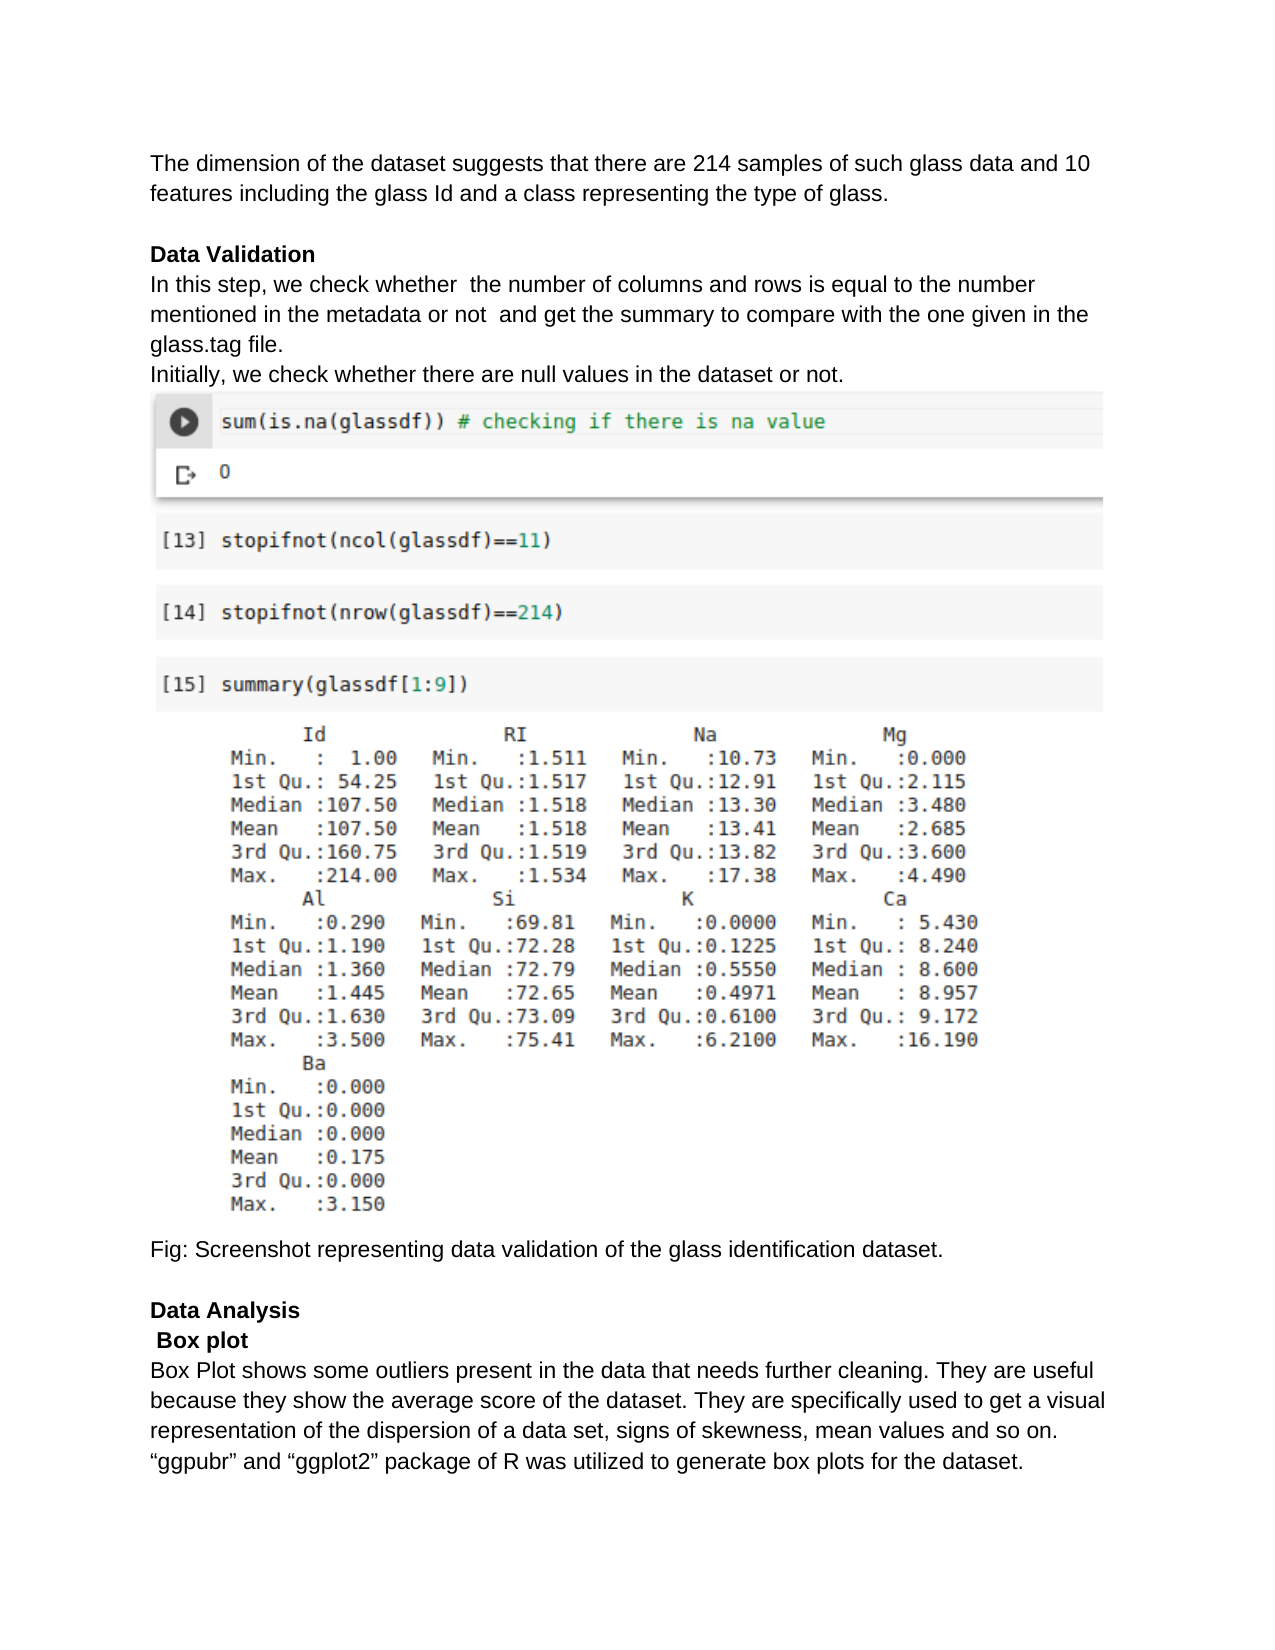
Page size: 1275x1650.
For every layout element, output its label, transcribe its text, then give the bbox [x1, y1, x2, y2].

text Box plot [150, 1327, 1125, 1353]
text Data Validation [150, 241, 1125, 267]
text In this step, we check whether the number of columns and rows is equal to the number mentioned in the metadata or not and get the summary to compare with the one given in the glass.tag file. [150, 271, 1125, 358]
text Box Plot shows some outliers present in the data that needs further cleaning. They are useful because they show the average score of the dataset. They are specifically used to get a visual representation of the dispersion of a data set, signs of skewness, mean values and so on. [150, 1357, 1125, 1444]
text “ggpubr” and “ggplot2” package of R was utilized to generate box plots for the dataset. [150, 1448, 1125, 1474]
picture [150, 391, 1104, 1233]
text The dimension of the dataset suggests that there are 214 samples of such glass data and 10 features including the glass Id and a class representing the type of glass. [150, 150, 1125, 207]
text Fig: Screenshot representing data validation of the glass identification dataset. [150, 1236, 1125, 1262]
text Initially, we check whether there are null values in the dataset or not. [150, 361, 1125, 388]
text Data Analysis [150, 1297, 1125, 1323]
